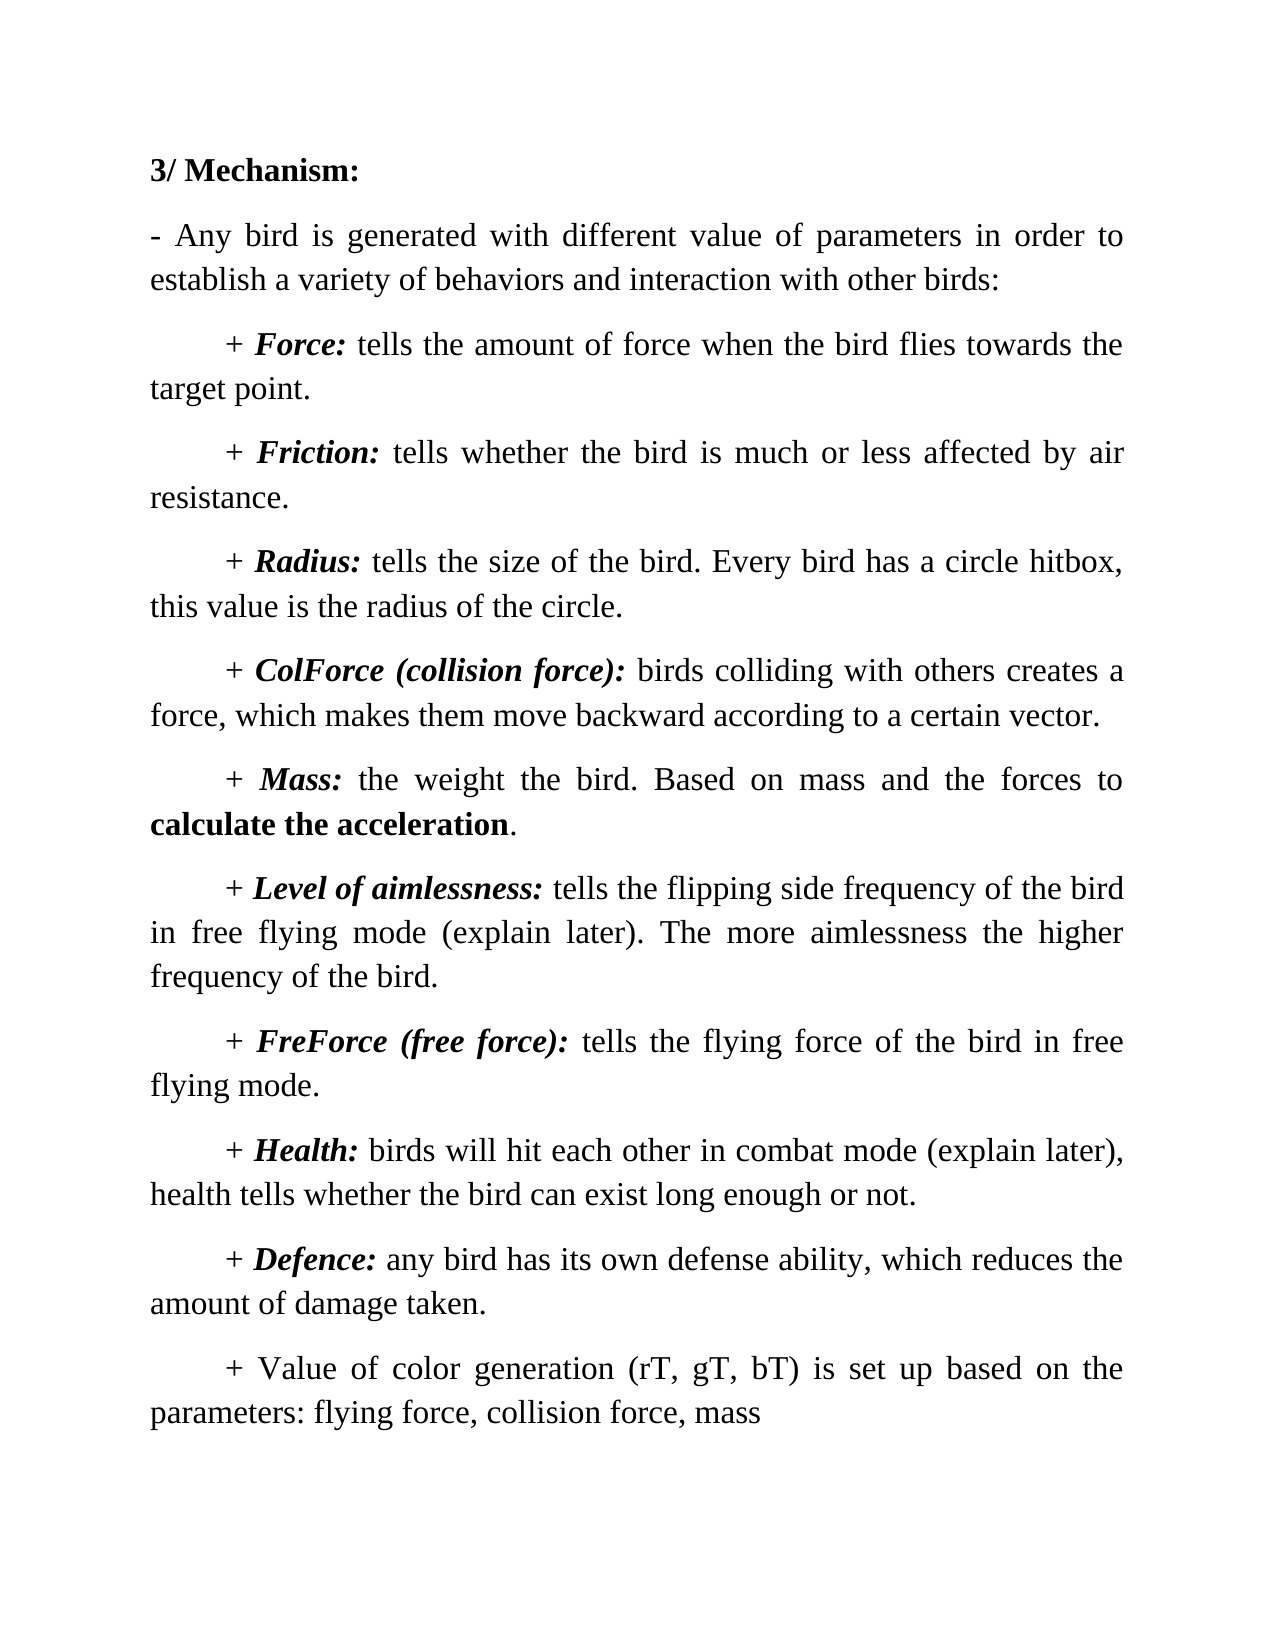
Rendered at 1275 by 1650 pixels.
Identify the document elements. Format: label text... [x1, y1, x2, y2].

text + Defence: any bird has its own defense ability, which reduces the amount of damage taken. [150, 1239, 1125, 1322]
text + FreForce (free force): tells the flying force of the bird in free flying mode. [150, 1022, 1125, 1104]
text + Friction: tells whether the bird is much or less affected by air resistance. [150, 433, 1125, 515]
text + Force: tells the amount of force when the bird flies towards the target point. [150, 324, 1125, 406]
text + Health: birds will hit each other in combat mode (explain later), health tells whether the bird can exist long enough or not. [150, 1131, 1125, 1213]
text + ColForce (collision force): birds colliding with others creates a force, which makes them move backward according to a certain vector. [150, 651, 1125, 733]
text - Any bird is generated with different value of parameters in order to establish a variety of behaviors and interaction with other birds: [150, 215, 1125, 297]
text + Value of color generation (rT, gT, bT) is set up based on the parameters: flying force, collision force, mass [150, 1348, 1125, 1431]
text + Radius: tells the size of the bird. Every bird has a circle hitbox, this value is the radius of the circle. [150, 542, 1125, 624]
text + Level of aimlessness: tells the flipping side frequency of the bird in free flying mode (explain later). The more aimlessness the higher frequency of the bird. [150, 869, 1125, 995]
text 3/ Mechanism: [150, 150, 1125, 188]
text + Mass: the weight the bird. Based on mass and the forces to calculate the acceleration. [150, 760, 1125, 842]
